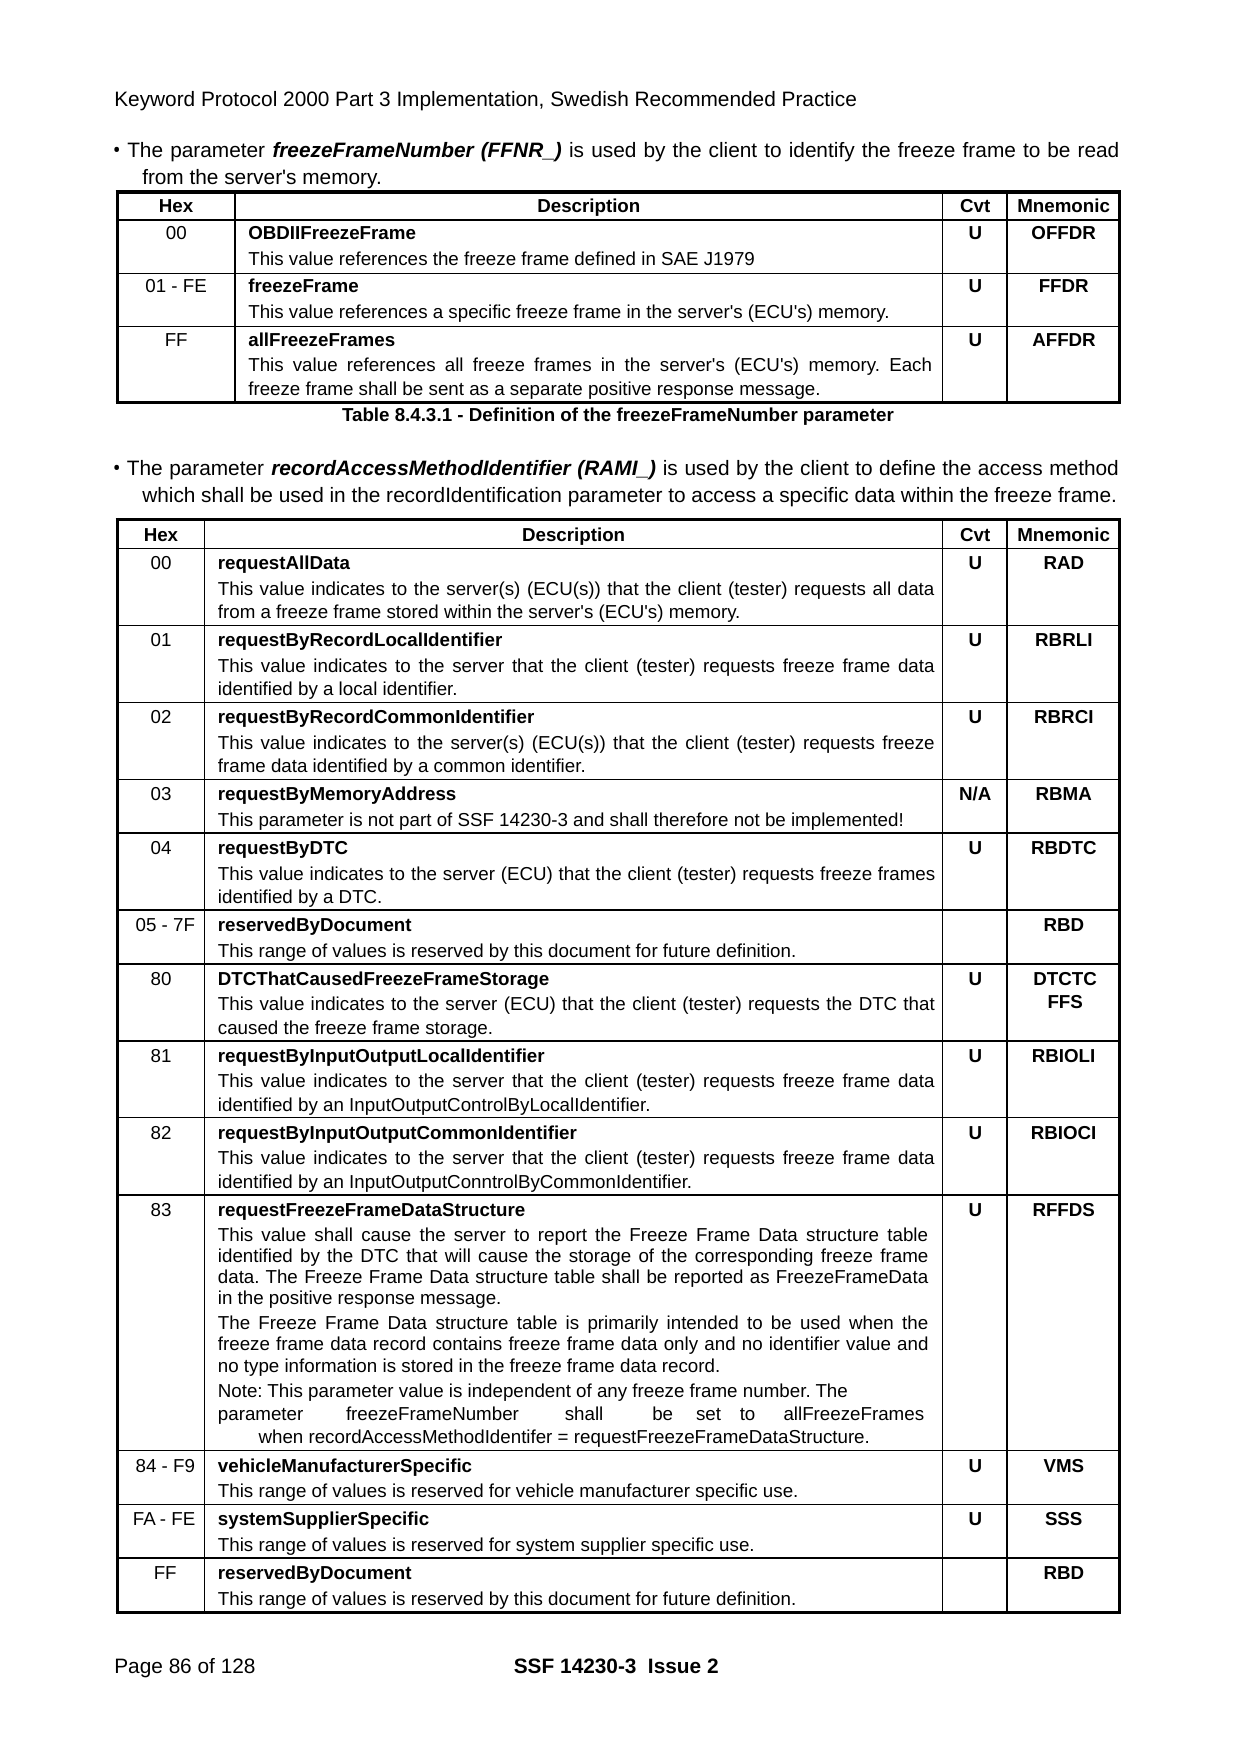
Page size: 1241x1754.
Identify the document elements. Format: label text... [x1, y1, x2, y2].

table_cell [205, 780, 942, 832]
subtitle Table 8.4.3.1 - Definition of the freezeFrameNumber parameter [173, 404, 1063, 426]
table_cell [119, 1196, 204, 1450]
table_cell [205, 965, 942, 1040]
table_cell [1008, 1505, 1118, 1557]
text • The parameter recordAccessMethodIdentifier (RAMI_) is used by the client to define the access method which shall be used in the recordIdentification parameter to access a specific data within the freeze frame. [113, 453, 1120, 506]
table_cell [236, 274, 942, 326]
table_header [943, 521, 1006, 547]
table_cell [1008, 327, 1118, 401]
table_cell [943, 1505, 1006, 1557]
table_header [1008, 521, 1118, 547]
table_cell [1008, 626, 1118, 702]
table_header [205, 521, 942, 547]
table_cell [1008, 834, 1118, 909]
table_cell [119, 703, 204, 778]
text • The parameter freezeFrameNumber (FFNR_) is used by the client to identify the freeze frame to be read from the server's memory. [114, 136, 1122, 189]
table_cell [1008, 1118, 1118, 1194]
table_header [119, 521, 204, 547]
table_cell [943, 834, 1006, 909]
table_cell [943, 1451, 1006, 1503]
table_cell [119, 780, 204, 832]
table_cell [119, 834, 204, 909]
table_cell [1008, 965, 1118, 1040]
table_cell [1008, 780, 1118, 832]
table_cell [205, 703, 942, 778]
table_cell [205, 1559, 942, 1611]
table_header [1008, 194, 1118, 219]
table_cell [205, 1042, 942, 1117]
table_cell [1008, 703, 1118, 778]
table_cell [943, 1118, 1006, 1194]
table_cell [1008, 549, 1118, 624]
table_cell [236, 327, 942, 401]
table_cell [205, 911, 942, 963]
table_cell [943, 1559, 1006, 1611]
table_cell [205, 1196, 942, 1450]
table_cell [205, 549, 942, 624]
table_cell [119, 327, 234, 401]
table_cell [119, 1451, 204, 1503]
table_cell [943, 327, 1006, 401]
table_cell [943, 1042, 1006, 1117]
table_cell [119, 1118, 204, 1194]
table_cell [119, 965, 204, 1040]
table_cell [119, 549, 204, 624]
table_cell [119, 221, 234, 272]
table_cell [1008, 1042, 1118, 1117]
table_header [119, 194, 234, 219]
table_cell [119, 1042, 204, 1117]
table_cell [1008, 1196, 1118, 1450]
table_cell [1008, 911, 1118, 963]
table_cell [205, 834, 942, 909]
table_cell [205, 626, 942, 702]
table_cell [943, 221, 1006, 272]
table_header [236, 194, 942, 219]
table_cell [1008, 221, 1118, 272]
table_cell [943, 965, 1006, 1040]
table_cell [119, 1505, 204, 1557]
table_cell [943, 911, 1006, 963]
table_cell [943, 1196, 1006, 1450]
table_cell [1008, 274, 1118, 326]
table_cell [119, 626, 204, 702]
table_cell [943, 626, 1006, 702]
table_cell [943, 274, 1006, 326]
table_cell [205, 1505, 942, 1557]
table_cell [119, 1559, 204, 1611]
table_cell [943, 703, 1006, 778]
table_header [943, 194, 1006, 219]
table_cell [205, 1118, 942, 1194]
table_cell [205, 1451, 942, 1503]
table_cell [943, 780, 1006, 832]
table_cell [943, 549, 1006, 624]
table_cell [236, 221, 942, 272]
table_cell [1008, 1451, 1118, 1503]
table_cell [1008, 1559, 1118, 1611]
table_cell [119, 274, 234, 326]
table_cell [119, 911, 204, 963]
